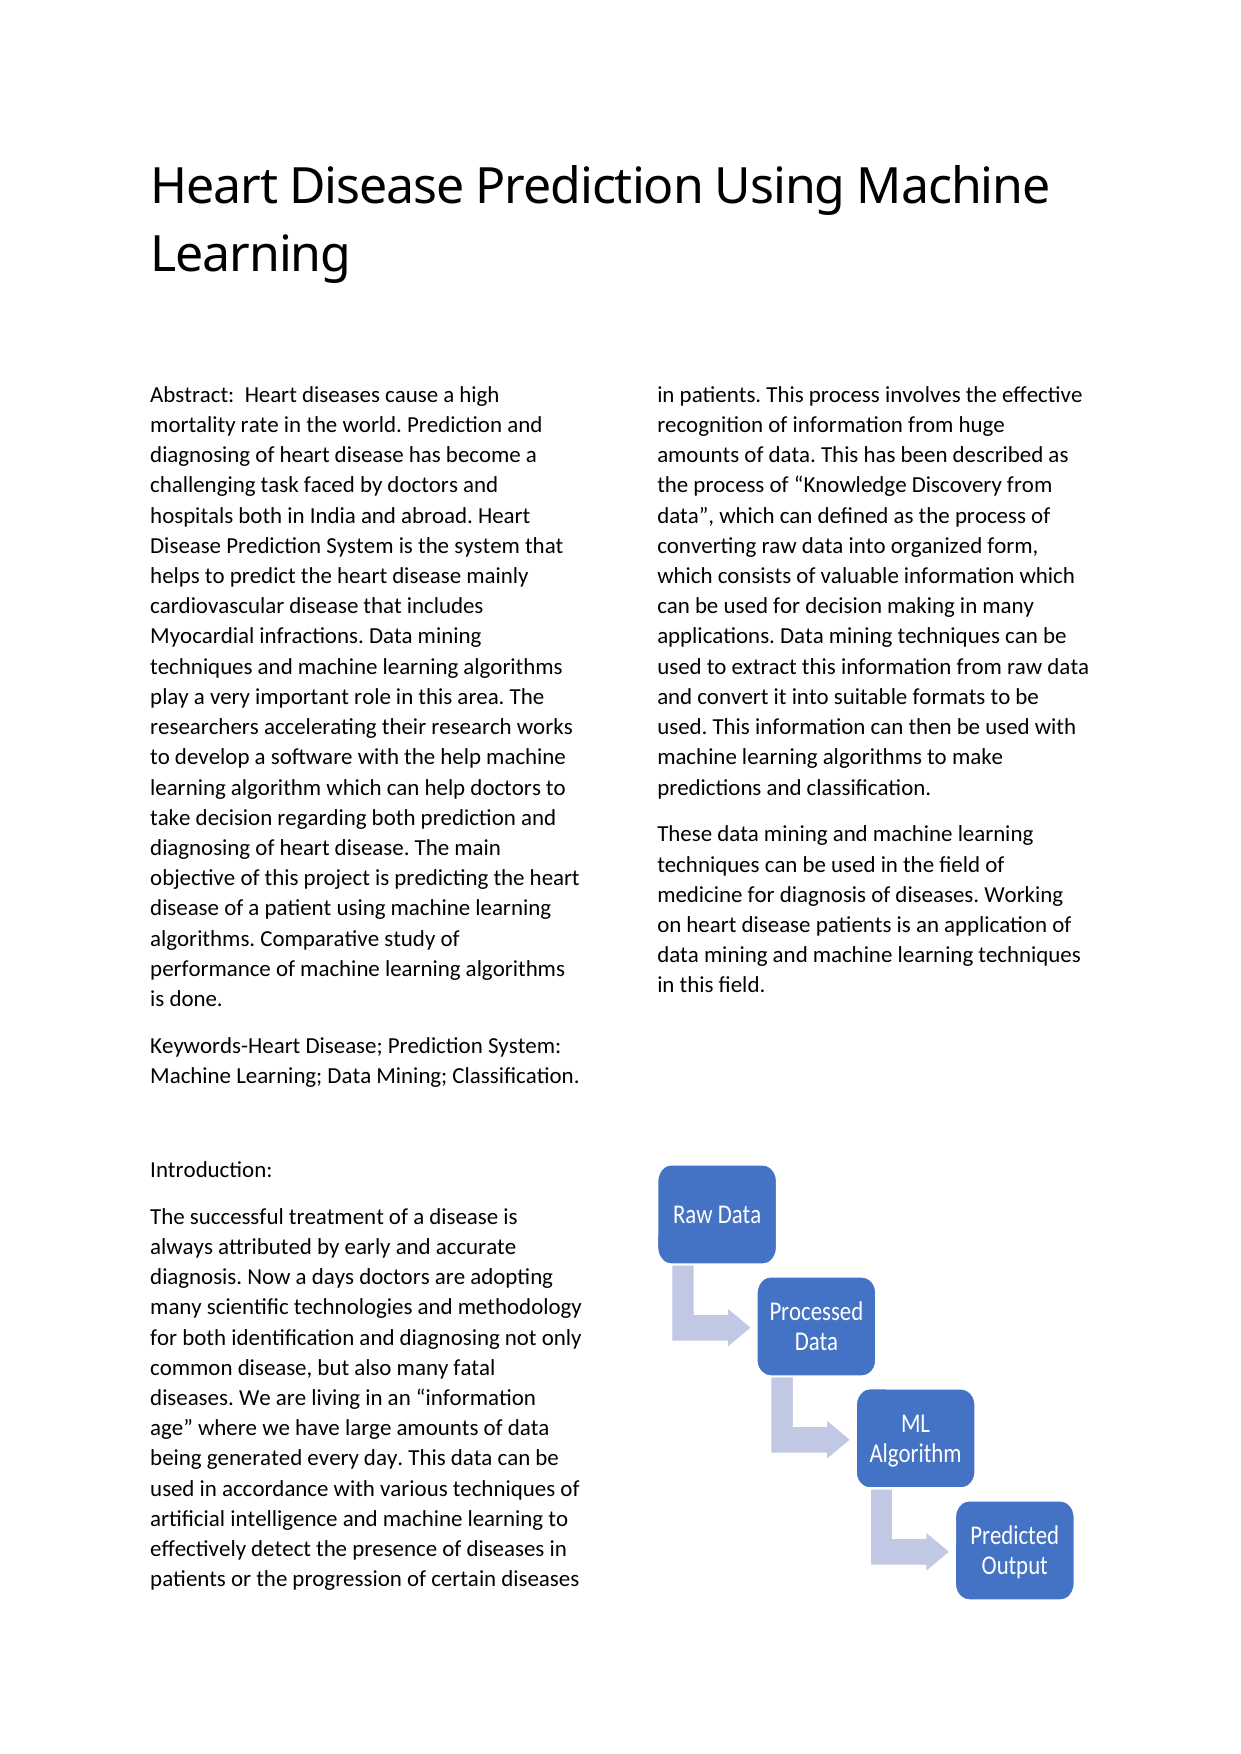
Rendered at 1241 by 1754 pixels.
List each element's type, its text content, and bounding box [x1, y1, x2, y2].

text The successful treatment of a disease is always attributed by early and accurate diagnosis. Now a days doctors are adopting many scientific technologies and methodology for both identification and diagnosing not only common disease, but also many fatal diseases. We are living in an “information age” where we have large amounts of data being generated every day. This data can be used in accordance with various techniques of artificial intelligence and machine learning to effectively detect the presence of diseases in patients or the progression of certain diseases in patients. This process involves the effective recognition of information from huge amounts of data. This has been described as the process of “Knowledge Discovery from data”, which can defined as the process of converting raw data into organized form, which consists of valuable information which can be used for decision making in many applications. Data mining techniques can be used to extract this information from raw data and convert it into suitable formats to be used. This information can then be used with machine learning algorithms to make predictions and classification. [150, 1202, 583, 1592]
text The successful treatment of a disease is always attributed by early and accurate diagnosis. Now a days doctors are adopting many scientific technologies and methodology for both identification and diagnosing not only common disease, but also many fatal diseases. We are living in an “information age” where we have large amounts of data being generated every day. This data can be used in accordance with various techniques of artificial intelligence and machine learning to effectively detect the presence of diseases in patients or the progression of certain diseases in patients. This process involves the effective recognition of information from huge amounts of data. This has been described as the process of “Knowledge Discovery from data”, which can defined as the process of converting raw data into organized form, which consists of valuable information which can be used for decision making in many applications. Data mining techniques can be used to extract this information from raw data and convert it into suitable formats to be used. This information can then be used with machine learning algorithms to make predictions and classification. [657, 380, 1090, 801]
title Heart Disease Prediction Using Machine Learning [150, 150, 1090, 286]
text Introduction: [150, 1155, 583, 1183]
text Abstract: Heart diseases cause a high mortality rate in the world. Prediction and diagnosing of heart disease has become a challenging task faced by doctors and hospitals both in India and abroad. Heart Disease Prediction System is the system that helps to predict the heart disease mainly cardiovascular disease that includes Myocardial infractions. Data mining techniques and machine learning algorithms play a very important role in this area. The researchers accelerating their research works to develop a software with the help machine learning algorithm which can help doctors to take decision regarding both prediction and diagnosing of heart disease. The main objective of this project is predicting the heart disease of a patient using machine learning algorithms. Comparative study of performance of machine learning algorithms is done. [150, 380, 583, 1012]
text These data mining and machine learning techniques can be used in the field of medicine for diagnosis of diseases. Working on heart disease patients is an application of data mining and machine learning techniques in this field. [657, 819, 1090, 999]
text Keywords-Heart Disease; Prediction System: Machine Learning; Data Mining; Classification. [150, 1031, 583, 1089]
